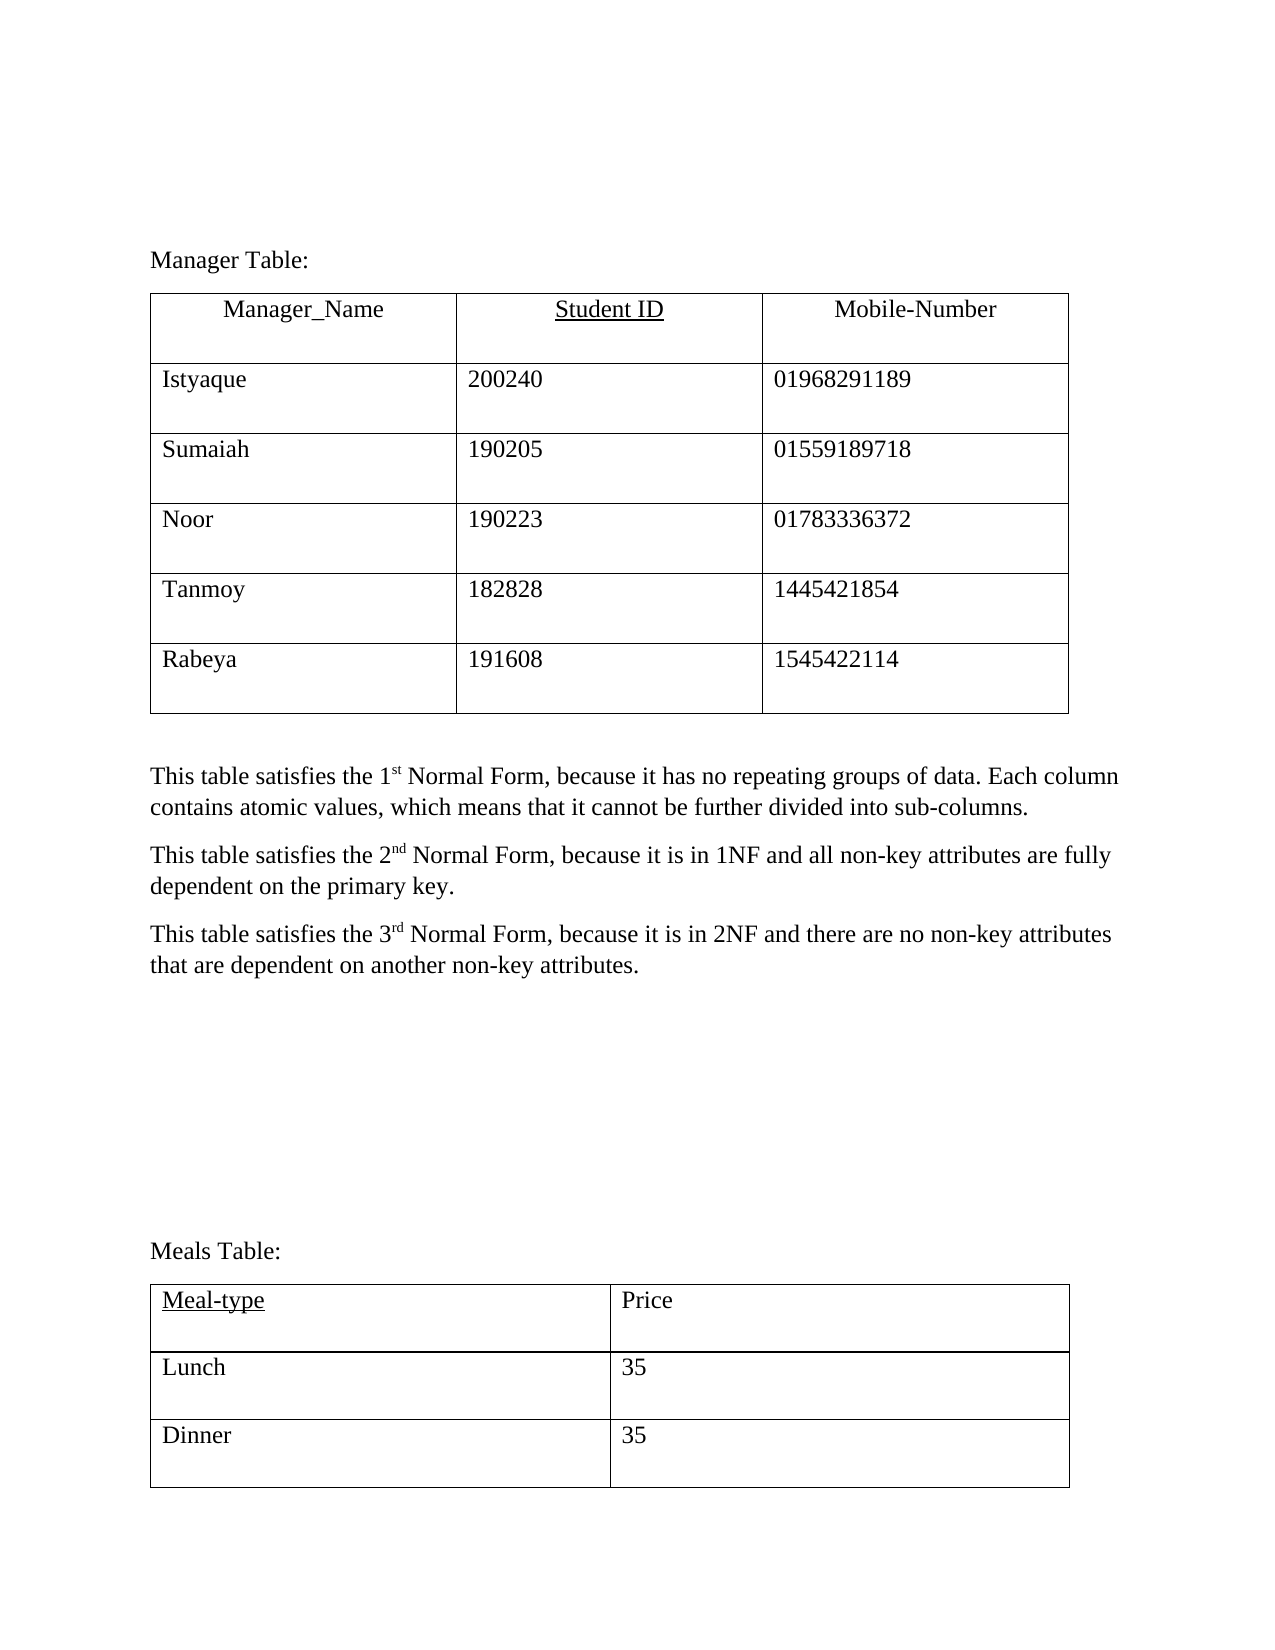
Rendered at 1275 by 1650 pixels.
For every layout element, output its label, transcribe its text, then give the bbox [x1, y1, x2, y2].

table_cell Istyaque [151, 364, 456, 433]
table_cell 191608 [457, 644, 762, 712]
table_cell Rabeya [151, 644, 456, 712]
table_cell Dinner [151, 1420, 610, 1487]
table_cell 200240 [457, 364, 762, 433]
table_cell Lunch [151, 1353, 610, 1419]
table_header Manager_Name [151, 294, 456, 363]
table_header Mobile-Number [763, 294, 1068, 363]
text This table satisfies the 3rd Normal Form, because it is in 2NF and there are no non-key attributes that are dependent on another non-key attributes. [150, 919, 1125, 978]
table_cell 1545422114 [763, 644, 1068, 712]
table_header Price [611, 1285, 1069, 1351]
text Manager Table: [150, 245, 1125, 274]
table_cell Sumaiah [151, 434, 456, 503]
table_cell 190223 [457, 504, 762, 573]
text Meals Table: [150, 1236, 1125, 1265]
table_cell 35 [611, 1353, 1069, 1419]
table_cell 190205 [457, 434, 762, 503]
table_cell Noor [151, 504, 456, 573]
table_header Student ID [457, 294, 762, 363]
table_cell 1445421854 [763, 574, 1068, 643]
text This table satisfies the 1st Normal Form, because it has no repeating groups of data. Each column contains atomic values, which means that it cannot be further divided into sub-columns. [150, 761, 1125, 821]
table_cell 01968291189 [763, 364, 1068, 433]
table_header Meal-type [151, 1285, 610, 1351]
table_cell Tanmoy [151, 574, 456, 643]
table_cell 182828 [457, 574, 762, 643]
table_cell 35 [611, 1420, 1069, 1487]
text This table satisfies the 2nd Normal Form, because it is in 1NF and all non-key attributes are fully dependent on the primary key. [150, 840, 1125, 900]
table_cell 01559189718 [763, 434, 1068, 503]
table_cell 01783336372 [763, 504, 1068, 573]
